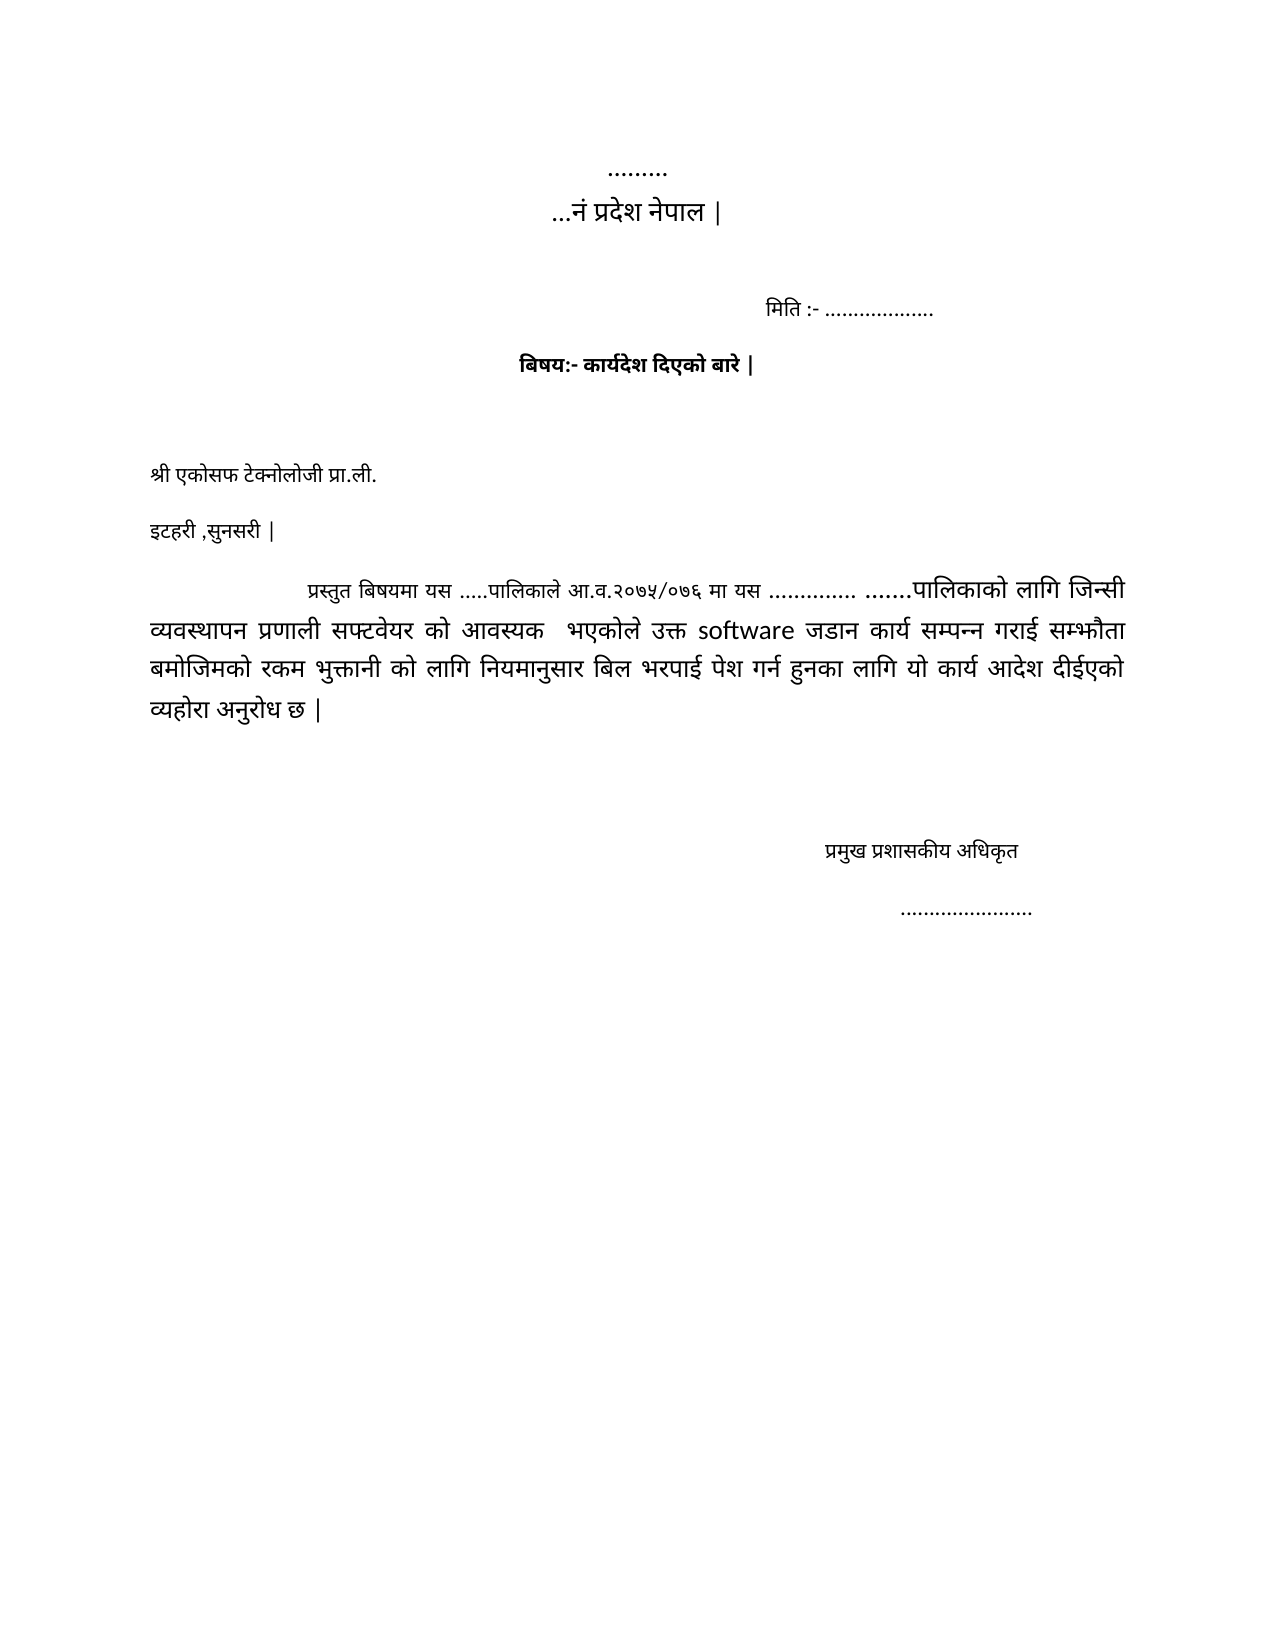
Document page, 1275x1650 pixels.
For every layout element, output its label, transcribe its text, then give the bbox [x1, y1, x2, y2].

text इटहरी ,सुनसरी | [150, 516, 1125, 547]
text श्री एकोसफ टेक्नोलोजी प्रा.ली. [150, 460, 1125, 491]
text ...नं प्रदेश नेपाल | [150, 196, 1125, 233]
text बिषय:- कार्यदेश दिएको बारे | [150, 350, 1125, 381]
text प्रस्तुत बिषयमा यस .....पालिकाले आ.व.२०७५/०७६ मा यस .............. .......पालिकाको लागि जिन्सी व्यवस्थापन प्रणाली सफ्टवेयर को आवस्यक भएकोले उक्त software जडान कार्य सम्पन्न गराई सम्झौता बमोजिमको रकम भुक्तानी को लागि नियमानुसार बिल भरपाई पेश गर्न हुनका लागि यो कार्य आदेश दीईएको व्यहोरा अनुरोध छ | [150, 572, 1125, 729]
text मिति :- ................... [150, 294, 1125, 325]
text ......... [150, 150, 1125, 183]
text प्रमुख प्रशासकीय अधिकृत [150, 840, 1125, 867]
text ....................... [150, 893, 1125, 921]
